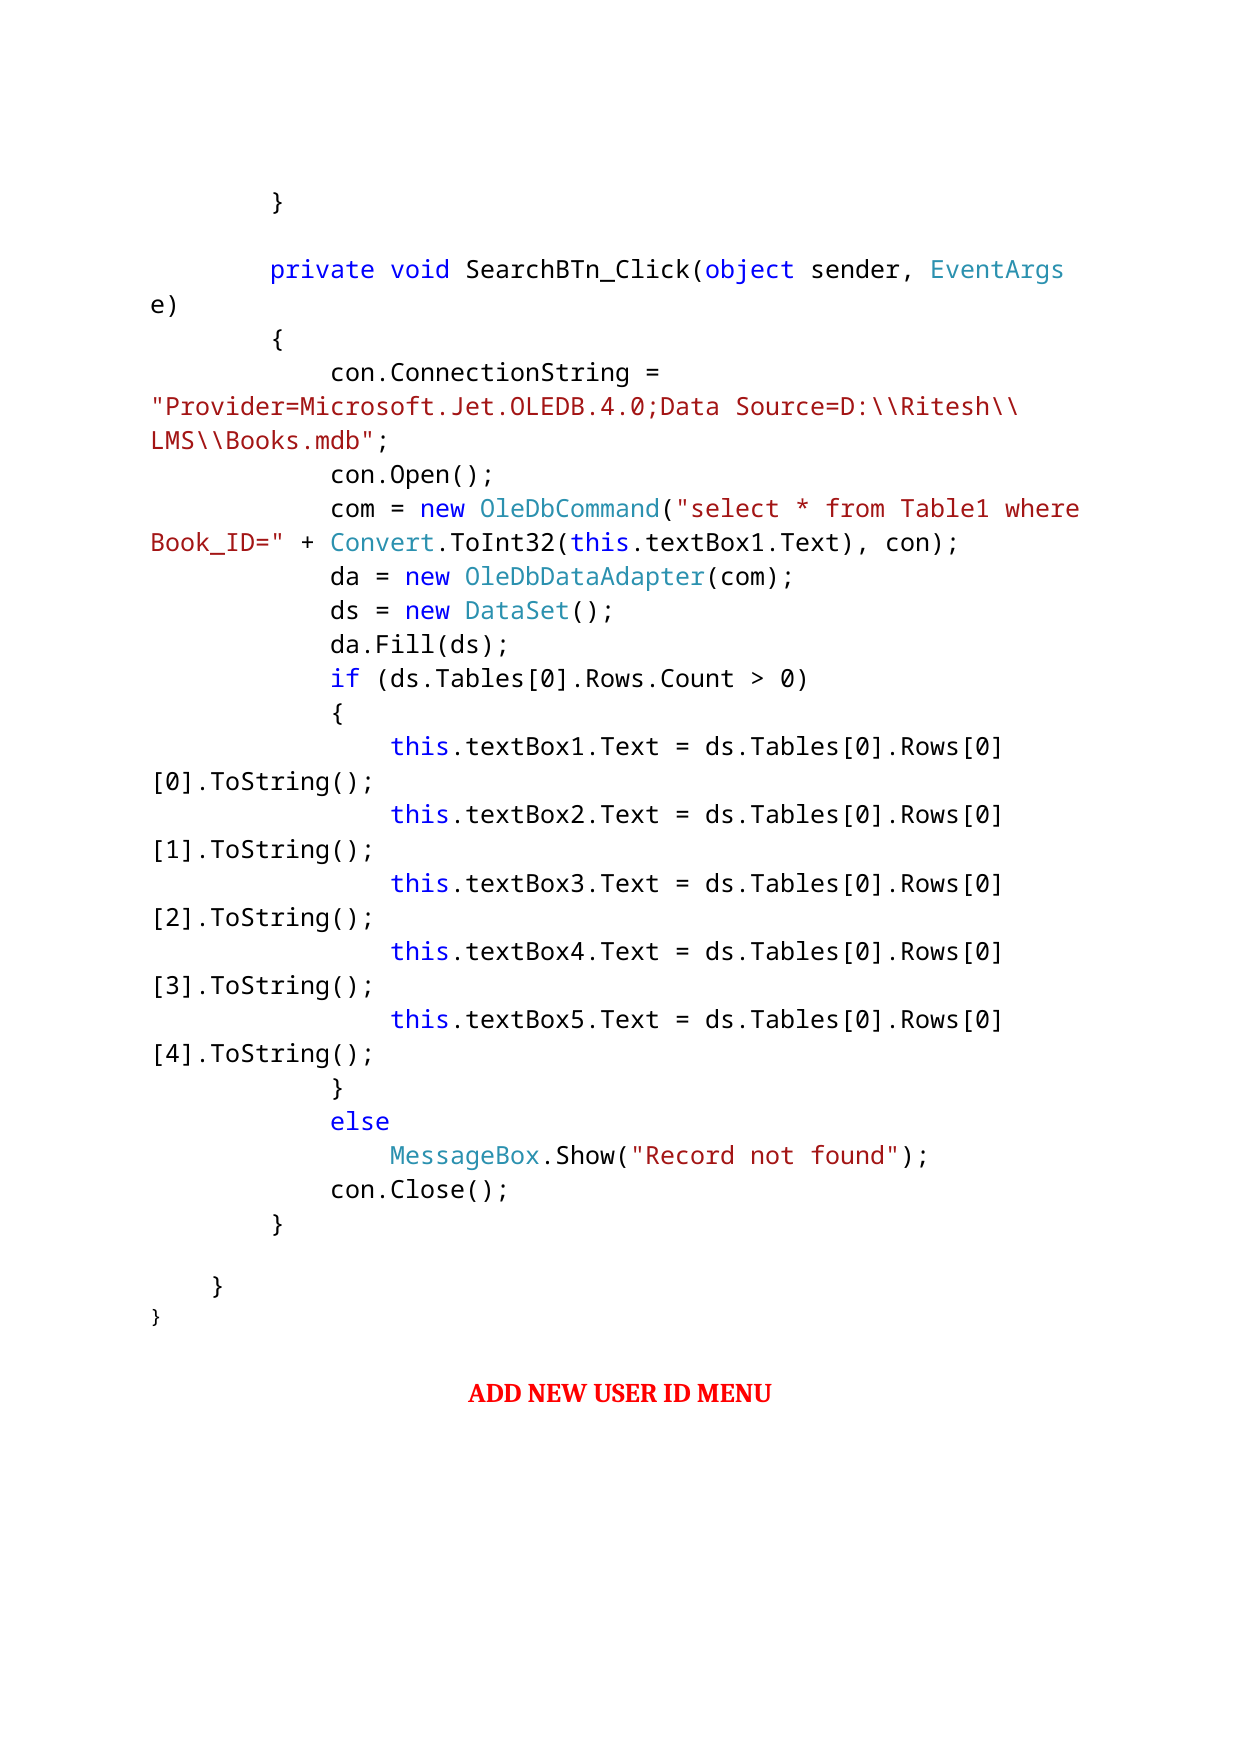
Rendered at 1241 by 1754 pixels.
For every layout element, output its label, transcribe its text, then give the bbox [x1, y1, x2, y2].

text } [150, 1302, 1090, 1329]
text MessageBox.Show("Record not found"); [150, 1138, 1090, 1172]
text { [150, 320, 1090, 354]
text } [150, 1206, 1090, 1240]
subtitle ADD NEW USER ID MENU [150, 1378, 1090, 1409]
text ds = new DataSet(); [150, 593, 1090, 627]
text } [150, 1070, 1090, 1104]
text da = new OleDbDataAdapter(com); [150, 559, 1090, 593]
text this.textBox3.Text = ds.Tables[0].Rows[0][2].ToString(); [150, 865, 1090, 933]
text private void SearchBTn_Click(object sender, EventArgs e) [150, 252, 1090, 320]
text this.textBox2.Text = ds.Tables[0].Rows[0][1].ToString(); [150, 797, 1090, 865]
text con.ConnectionString = "Provider=Microsoft.Jet.OLEDB.4.0;Data Source=D:\\Ritesh\\LMS\\Books.mdb"; [150, 354, 1090, 457]
text con.Open(); [150, 457, 1090, 491]
text con.Close(); [150, 1172, 1090, 1206]
text this.textBox5.Text = ds.Tables[0].Rows[0][4].ToString(); [150, 1002, 1090, 1070]
text this.textBox1.Text = ds.Tables[0].Rows[0][0].ToString(); [150, 729, 1090, 797]
text } [150, 184, 1090, 218]
text else [150, 1104, 1090, 1138]
text { [150, 695, 1090, 729]
text } [150, 1268, 1090, 1302]
text this.textBox4.Text = ds.Tables[0].Rows[0][3].ToString(); [150, 933, 1090, 1002]
text if (ds.Tables[0].Rows.Count > 0) [150, 661, 1090, 695]
text com = new OleDbCommand("select * from Table1 where Book_ID=" + Convert.ToInt32(this.textBox1.Text), con); [150, 491, 1090, 559]
text da.Fill(ds); [150, 627, 1090, 661]
